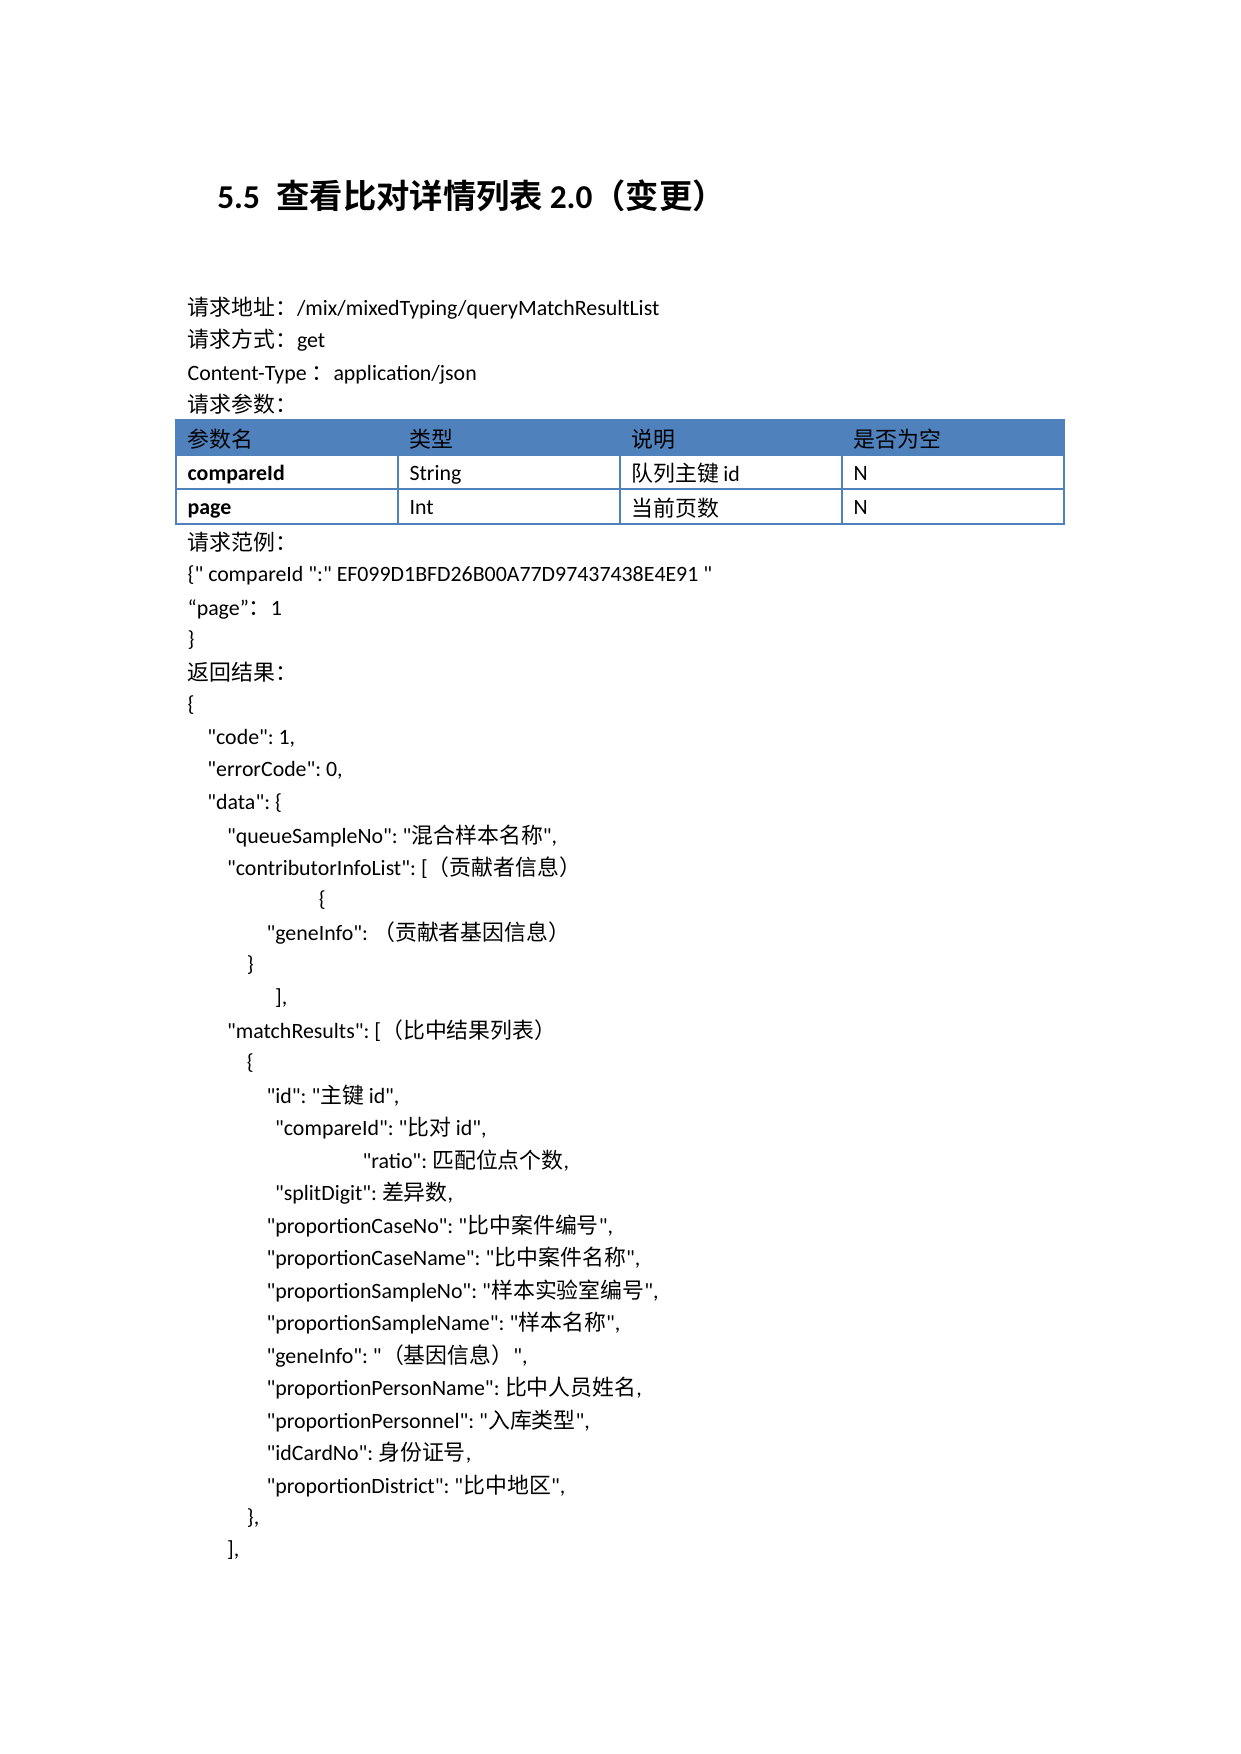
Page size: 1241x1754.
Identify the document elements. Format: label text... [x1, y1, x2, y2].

table_cell N [843, 490, 1063, 523]
text "proportionDistrict": "比中地区", [187, 1467, 1053, 1500]
text "proportionSampleNo": "样本实验室编号", [187, 1272, 1053, 1305]
text "proportionCaseName": "比中案件名称", [187, 1240, 1053, 1272]
text "data": { [187, 785, 1053, 817]
subtitle 查看比对详情列表2.0（变更） [217, 162, 1053, 227]
text 请求方式：get [187, 322, 1053, 354]
text { [187, 882, 1053, 915]
text "contributorInfoList": [（贡献者信息） [187, 850, 1053, 882]
text "splitDigit": 差异数, [187, 1175, 1053, 1207]
table_cell 队列主键id [621, 456, 841, 488]
text 请求参数： [187, 387, 1053, 419]
table_header 是否为空 [843, 421, 1063, 454]
text "geneInfo": （贡献者基因信息） [187, 915, 1053, 947]
text Content-Type ：application/json [187, 354, 1053, 387]
text ], [231, 980, 1053, 1012]
text 请求范例： [187, 525, 1053, 557]
text “page”：1 [187, 590, 1053, 622]
table_cell N [843, 456, 1063, 488]
text "proportionPersonName": 比中人员姓名, [187, 1370, 1053, 1402]
table_cell compareId [177, 456, 397, 488]
text "matchResults": [（比中结果列表） [187, 1012, 1053, 1045]
text }, [187, 1500, 1053, 1532]
table_cell Int [399, 490, 619, 523]
table_cell page [177, 490, 397, 523]
text "queueSampleNo": "混合样本名称", [187, 817, 1053, 850]
table_header 参数名 [177, 421, 397, 454]
text {" compareId ":" EF099D1BFD26B00A77D97437438E4E91 " [187, 557, 1053, 590]
text { [187, 1045, 1053, 1077]
text 返回结果： [187, 655, 1053, 687]
text } [187, 947, 1053, 980]
text "code": 1, [187, 720, 1053, 752]
text } [187, 622, 1053, 655]
table_header 说明 [621, 421, 841, 454]
text "idCardNo": 身份证号, [187, 1435, 1053, 1467]
text "geneInfo": "（基因信息）", [187, 1337, 1053, 1370]
text ], [187, 1532, 1053, 1565]
text "proportionPersonnel": "入库类型", [187, 1402, 1053, 1435]
text "id": "主键id", [187, 1077, 1053, 1110]
text "proportionCaseNo": "比中案件编号", [187, 1207, 1053, 1240]
table_header 类型 [399, 421, 619, 454]
text "errorCode": 0, [187, 752, 1053, 785]
text "ratio": 匹配位点个数, [319, 1142, 1053, 1175]
table_cell String [399, 456, 619, 488]
text 请求地址：/mix/mixedTyping/queryMatchResultList [187, 289, 1053, 322]
table_cell 当前页数 [621, 490, 841, 523]
text "compareId": "比对id", [187, 1110, 1053, 1142]
text { [187, 687, 1053, 720]
text "proportionSampleName": "样本名称", [187, 1305, 1053, 1337]
